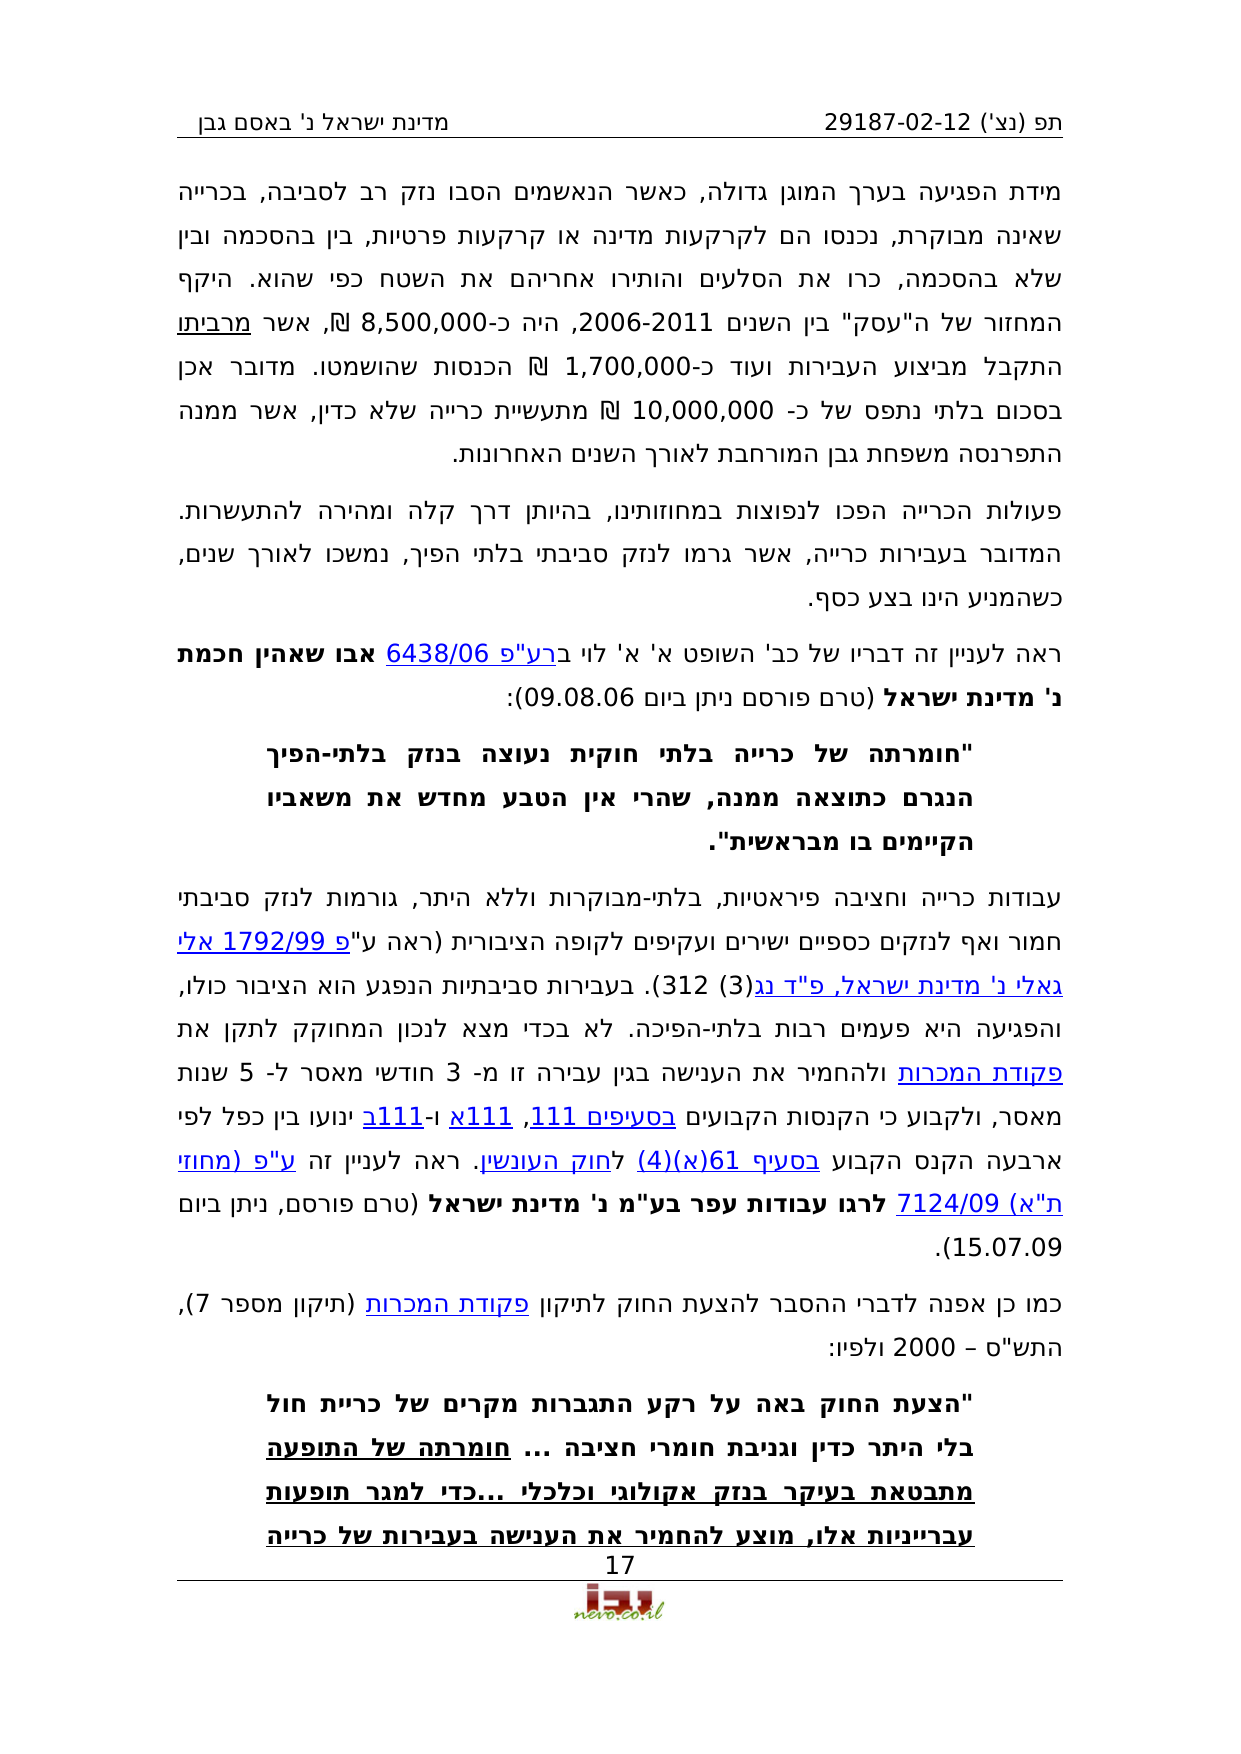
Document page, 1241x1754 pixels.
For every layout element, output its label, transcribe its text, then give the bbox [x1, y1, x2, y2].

text מידת הפגיעה בערך המוגן גדולה, כאשר הנאשמים הסבו נזק רב לסביבה, בכרייה שאינה מבוקרת, נכנסו הם לקרקעות מדינה או קרקעות פרטיות, בין בהסכמה ובין שלא בהסכמה, כרו את הסלעים והותירו אחריהם את השטח כפי שהוא. היקף המחזור של ה"עסק" בין השנים 2006-2011, היה כ-8,500,000 ₪, אשר מרביתו התקבל מביצוע העבירות ועוד כ-1,700,000 ₪ הכנסות שהושמטו. מדובר אכן בסכום בלתי נתפס של כ- 10,000,000 ₪ מתעשיית כרייה שלא כדין, אשר ממנה התפרנסה משפחת גבן המורחבת לאורך השנים האחרונות. [177, 177, 1063, 469]
text כמו כן אפנה לדברי ההסבר להצעת החוק לתיקון פקודת המכרות (תיקון מספר 7), התש"ס – 2000 ולפיו: [177, 1290, 1063, 1363]
text עבודות כרייה וחציבה פיראטיות, בלתי-מבוקרות וללא היתר, גורמות לנזק סביבתי חמור ואף לנזקים כספיים ישירים ועקיפים לקופה הציבורית (ראה ע"פ 1792/99 אלי גאלי נ' מדינת ישראל, פ"ד נג(3) 312). בעבירות סביבתיות הנפגע הוא הציבור כולו, והפגיעה היא פעמים רבות בלתי-הפיכה. לא בכדי מצא לנכון המחוקק לתקן את פקודת המכרות ולהחמיר את הענישה בגין עבירה זו מ- 3 חודשי מאסר ל- 5 שנות מאסר, ולקבוע כי הקנסות הקבועים בסעיפים 111, 111א ו-111ב ינועו בין כפל לפי ארבעה הקנס הקבוע בסעיף 61(א)(4) לחוק העונשין. ראה לעניין זה ע"פ (מחוזי ת"א) 7124/09 לרגו עבודות עפר בע"מ נ' מדינת ישראל (טרם פורסם, ניתן ביום 15.07.09). [177, 883, 1063, 1263]
text "חומרתה של כרייה בלתי חוקית נעוצה בנזק בלתי-הפיך הנגרם כתוצאה ממנה, שהרי אין הטבע מחדש את משאביו הקיימים בו מבראשית". [266, 740, 974, 856]
text פעולות הכרייה הפכו לנפוצות במחוזותינו, בהיותן דרך קלה ומהירה להתעשרות. המדובר בעבירות כרייה, אשר גרמו לנזק סביבתי בלתי הפיך, נמשכו לאורך שנים, כשהמניע הינו בצע כסף. [177, 496, 1063, 613]
picture [574, 1583, 666, 1621]
text ראה לעניין זה דבריו של כב' השופט א' א' לוי ברע"פ 6438/06 אבו שאהין חכמת נ' מדינת ישראל (טרם פורסם ניתן ביום 09.08.06): [177, 640, 1063, 713]
